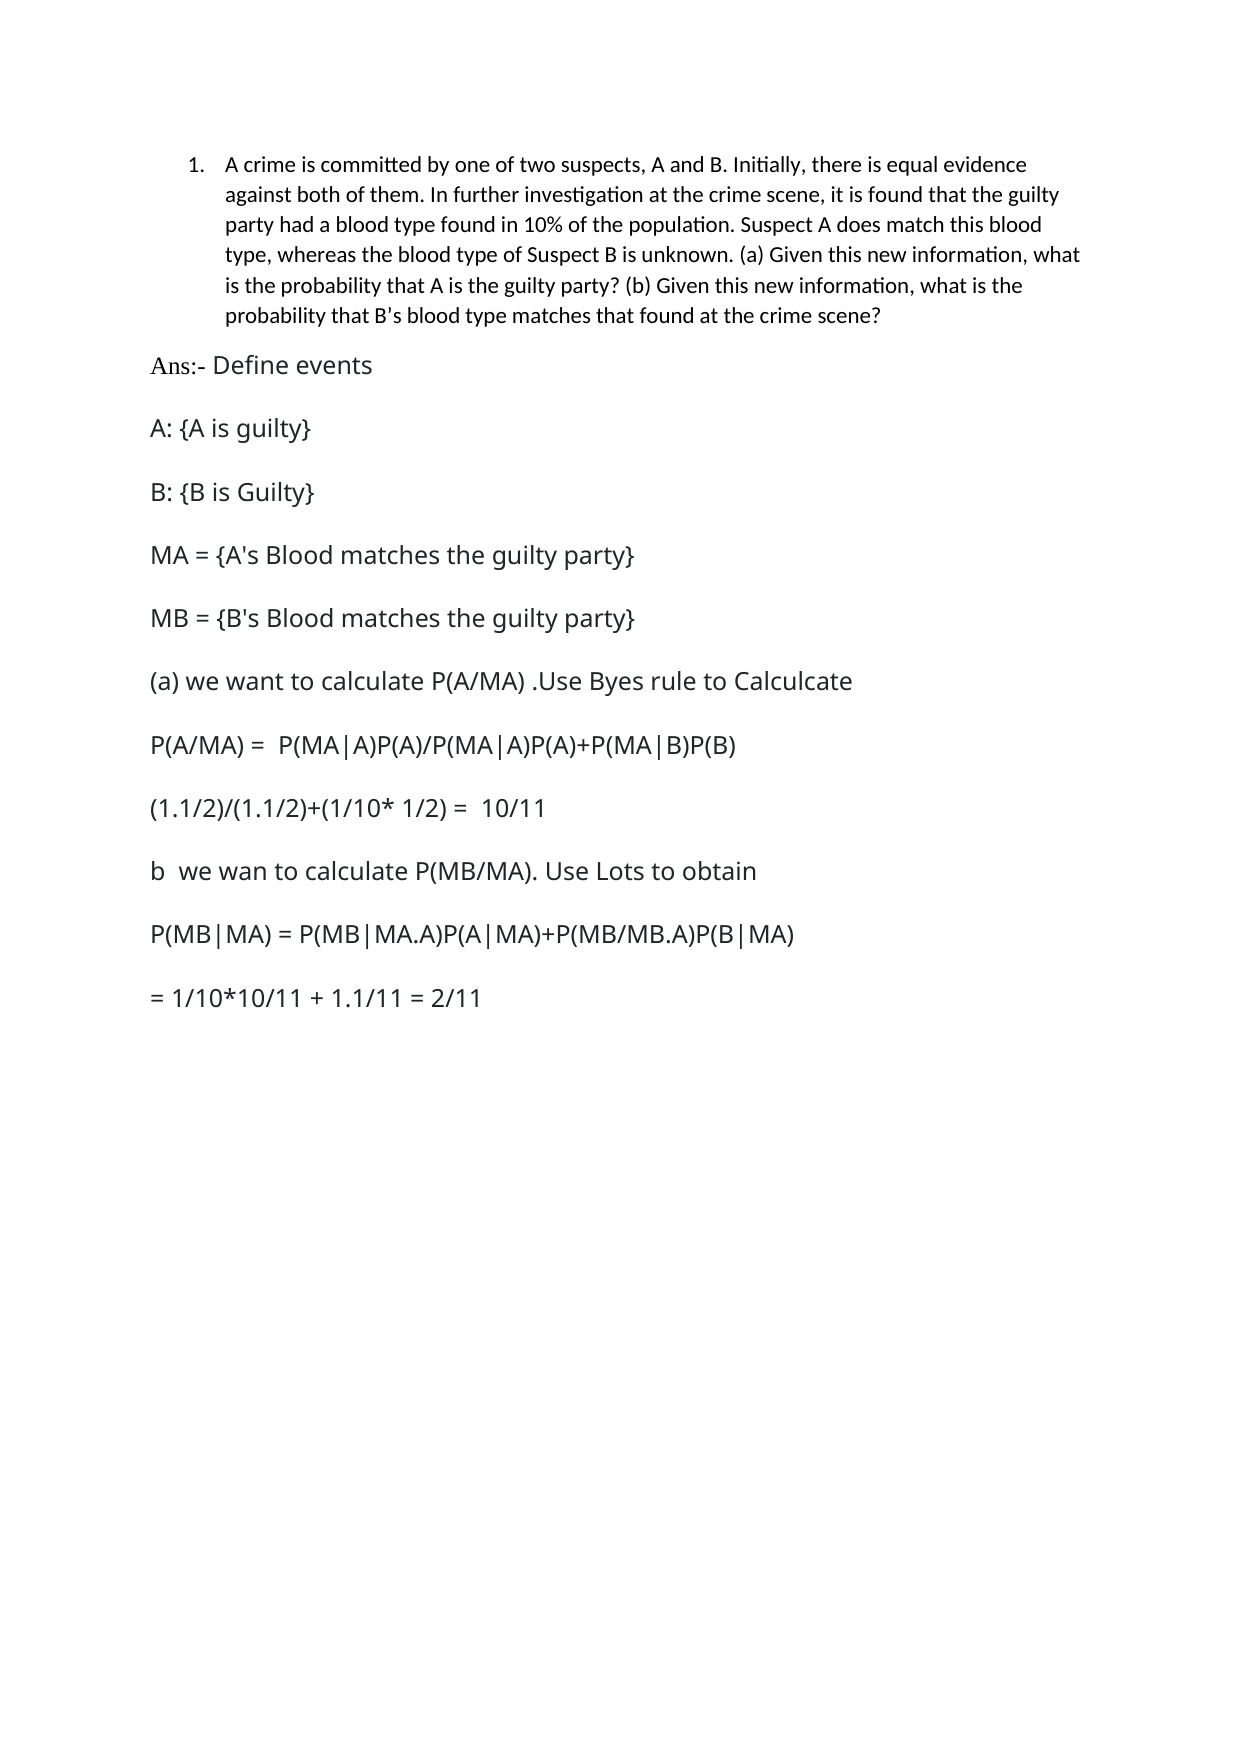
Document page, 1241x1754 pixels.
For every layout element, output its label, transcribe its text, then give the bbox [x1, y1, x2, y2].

text MB = {B's Blood matches the guilty party} [150, 601, 1090, 635]
text (a) we want to calculate P(A/MA) .Use Byes rule to Calculcate [150, 664, 1090, 698]
text Ans:- Define events [150, 348, 1090, 382]
text P(A/MA) = P(MA|A)P(A)/P(MA|A)P(A)+P(MA|B)P(B) [150, 727, 1090, 761]
text b we wan to calculate P(MB/MA). Use Lots to obtain [150, 854, 1090, 888]
text = 1/10*10/11 + 1.1/11 = 2/11 [150, 980, 1090, 1014]
list A crime is committed by one of two suspects, A and B. Initially, there is equal evidence against both of them. In further investigation at the crime scene, it is found that the guilty party had a blood type found in 10% of the population. Suspect A does match this blood type, whereas the blood type of Suspect B is unknown. (a) Given this new information, what is the probability that A is the guilty party? (b) Given this new information, what is the probability that B’s blood type matches that found at the crime scene? [187, 150, 1090, 329]
text MA = {A's Blood matches the guilty party} [150, 538, 1090, 572]
text B: {B is Guilty} [150, 474, 1090, 508]
text (1.1/2)/(1.1/2)+(1/10* 1/2) = 10/11 [150, 791, 1090, 824]
text P(MB|MA) = P(MB|MA.A)P(A|MA)+P(MB/MB.A)P(B|MA) [150, 917, 1090, 951]
text A: {A is guilty} [150, 411, 1090, 445]
